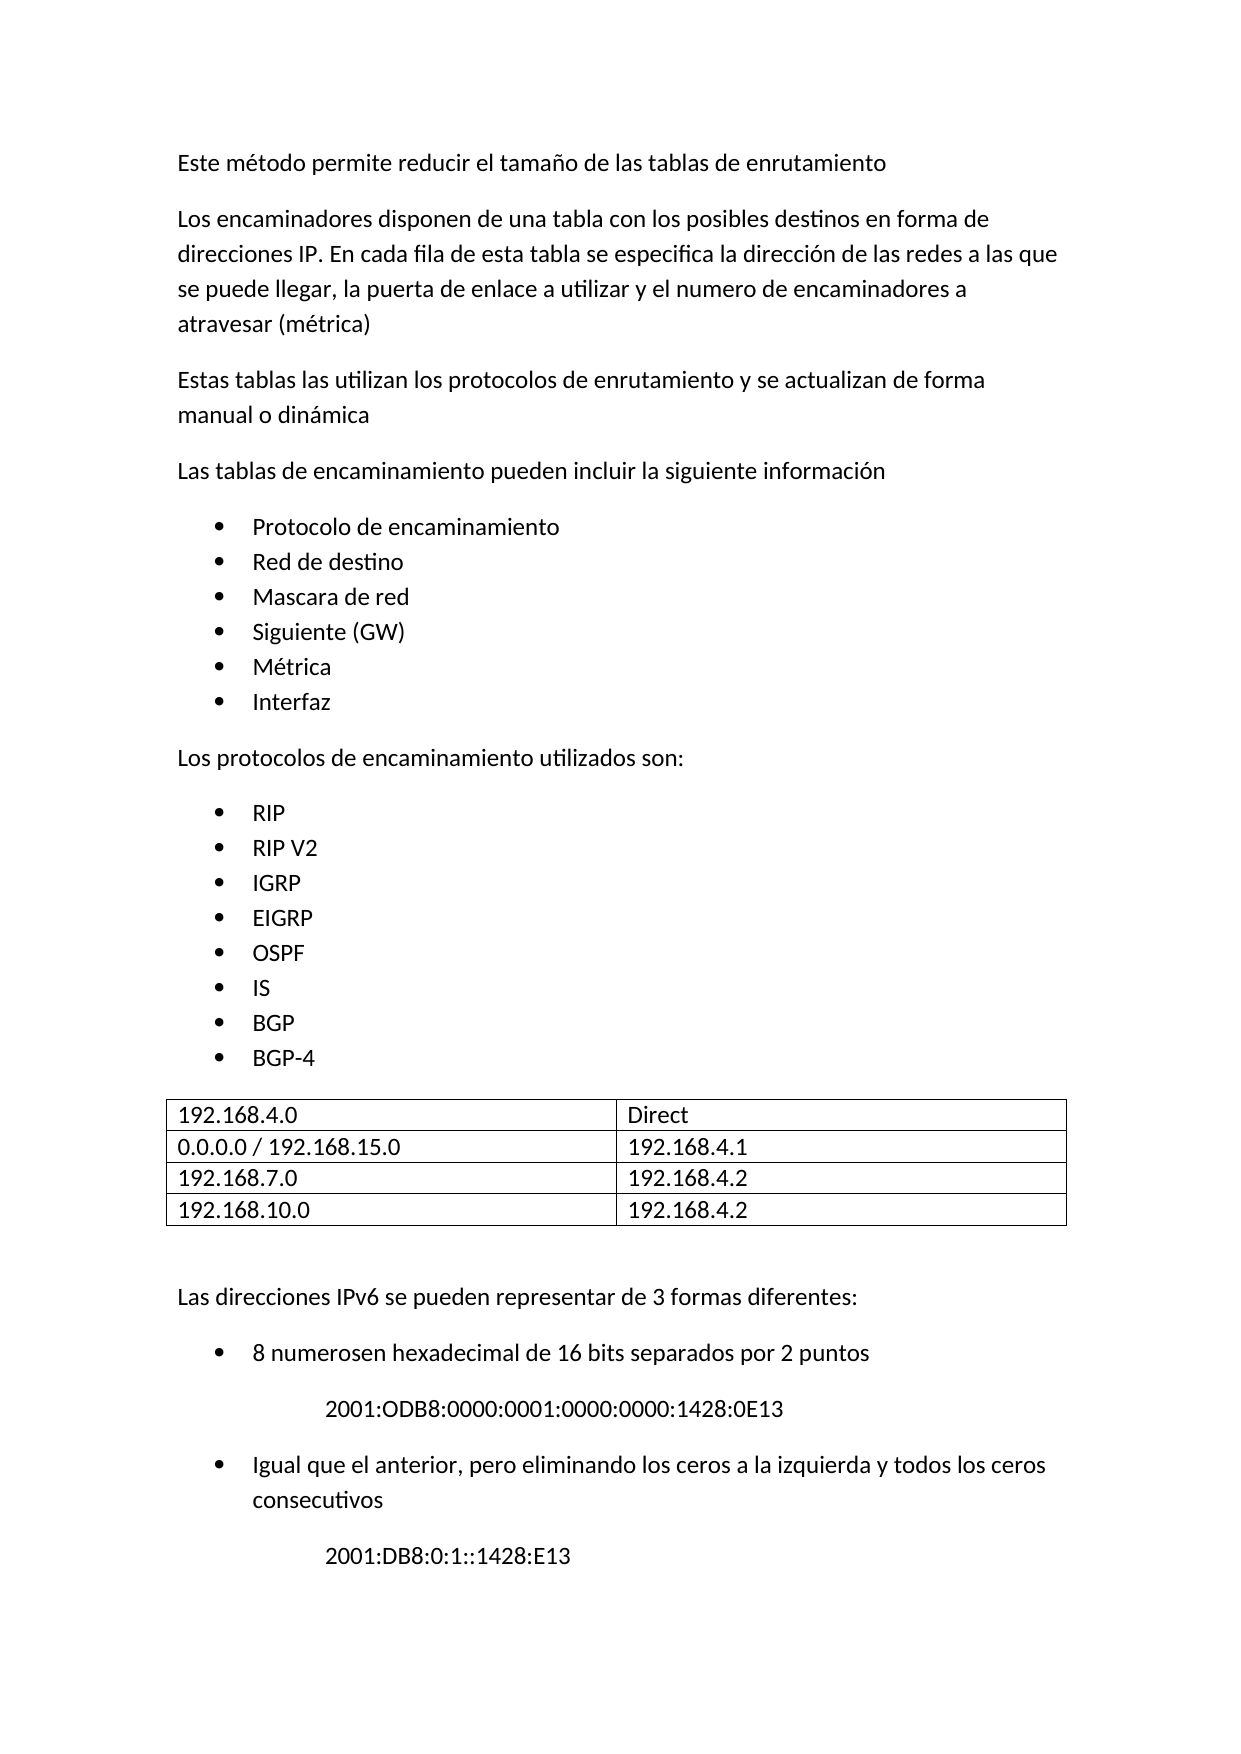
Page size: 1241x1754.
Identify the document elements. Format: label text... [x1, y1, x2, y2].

text Los protocolos de encaminamiento utilizados son: [177, 742, 1063, 772]
text Las tablas de encaminamiento pueden incluir la siguiente información [177, 455, 1063, 486]
list IS [215, 973, 1063, 1003]
list Mascara de red [215, 581, 1063, 611]
list 8 numerosen hexadecimal de 16 bits separados por 2 puntos [215, 1337, 1063, 1368]
table_header 192.168.4.0 [167, 1100, 616, 1130]
table_cell 192.168.4.2 [617, 1194, 1066, 1225]
text Las direcciones IPv6 se pueden representar de 3 formas diferentes: [177, 1282, 1063, 1312]
table_cell 0.0.0.0 / 192.168.15.0 [167, 1131, 616, 1162]
text Los encaminadores disponen de una tabla con los posibles destinos en forma de direcciones IP. En cada fila de esta tabla se especifica la dirección de las redes a las que se puede llegar, la puerta de enlace a utilizar y el numero de encaminadores a atravesar (métrica) [177, 203, 1063, 339]
table_header Direct [617, 1100, 1066, 1130]
list EIGRP [215, 903, 1063, 933]
list BGP-4 [215, 1043, 1063, 1073]
list Protocolo de encaminamiento [215, 511, 1063, 541]
list Siguiente (GW) [215, 616, 1063, 646]
text 2001:ODB8:0000:0001:0000:0000:1428:0E13 [252, 1393, 1063, 1424]
text 2001:DB8:0:1::1428:E13 [252, 1540, 1063, 1570]
list RIP V2 [215, 833, 1063, 863]
table_cell 192.168.4.2 [617, 1163, 1066, 1193]
list Igual que el anterior, pero eliminando los ceros a la izquierda y todos los ceros consecutivos [215, 1449, 1063, 1514]
list BGP [215, 1008, 1063, 1038]
list IGRP [215, 868, 1063, 898]
list Interfaz [215, 686, 1063, 716]
list Métrica [215, 651, 1063, 681]
text Este método permite reducir el tamaño de las tablas de enrutamiento [177, 148, 1063, 178]
list Red de destino [215, 546, 1063, 576]
text Estas tablas las utilizan los protocolos de enrutamiento y se actualizan de forma manual o dinámica [177, 364, 1063, 430]
table_cell 192.168.4.1 [617, 1131, 1066, 1162]
list RIP [215, 798, 1063, 828]
table_cell 192.168.7.0 [167, 1163, 616, 1193]
table_cell 192.168.10.0 [167, 1194, 616, 1225]
list OSPF [215, 938, 1063, 968]
